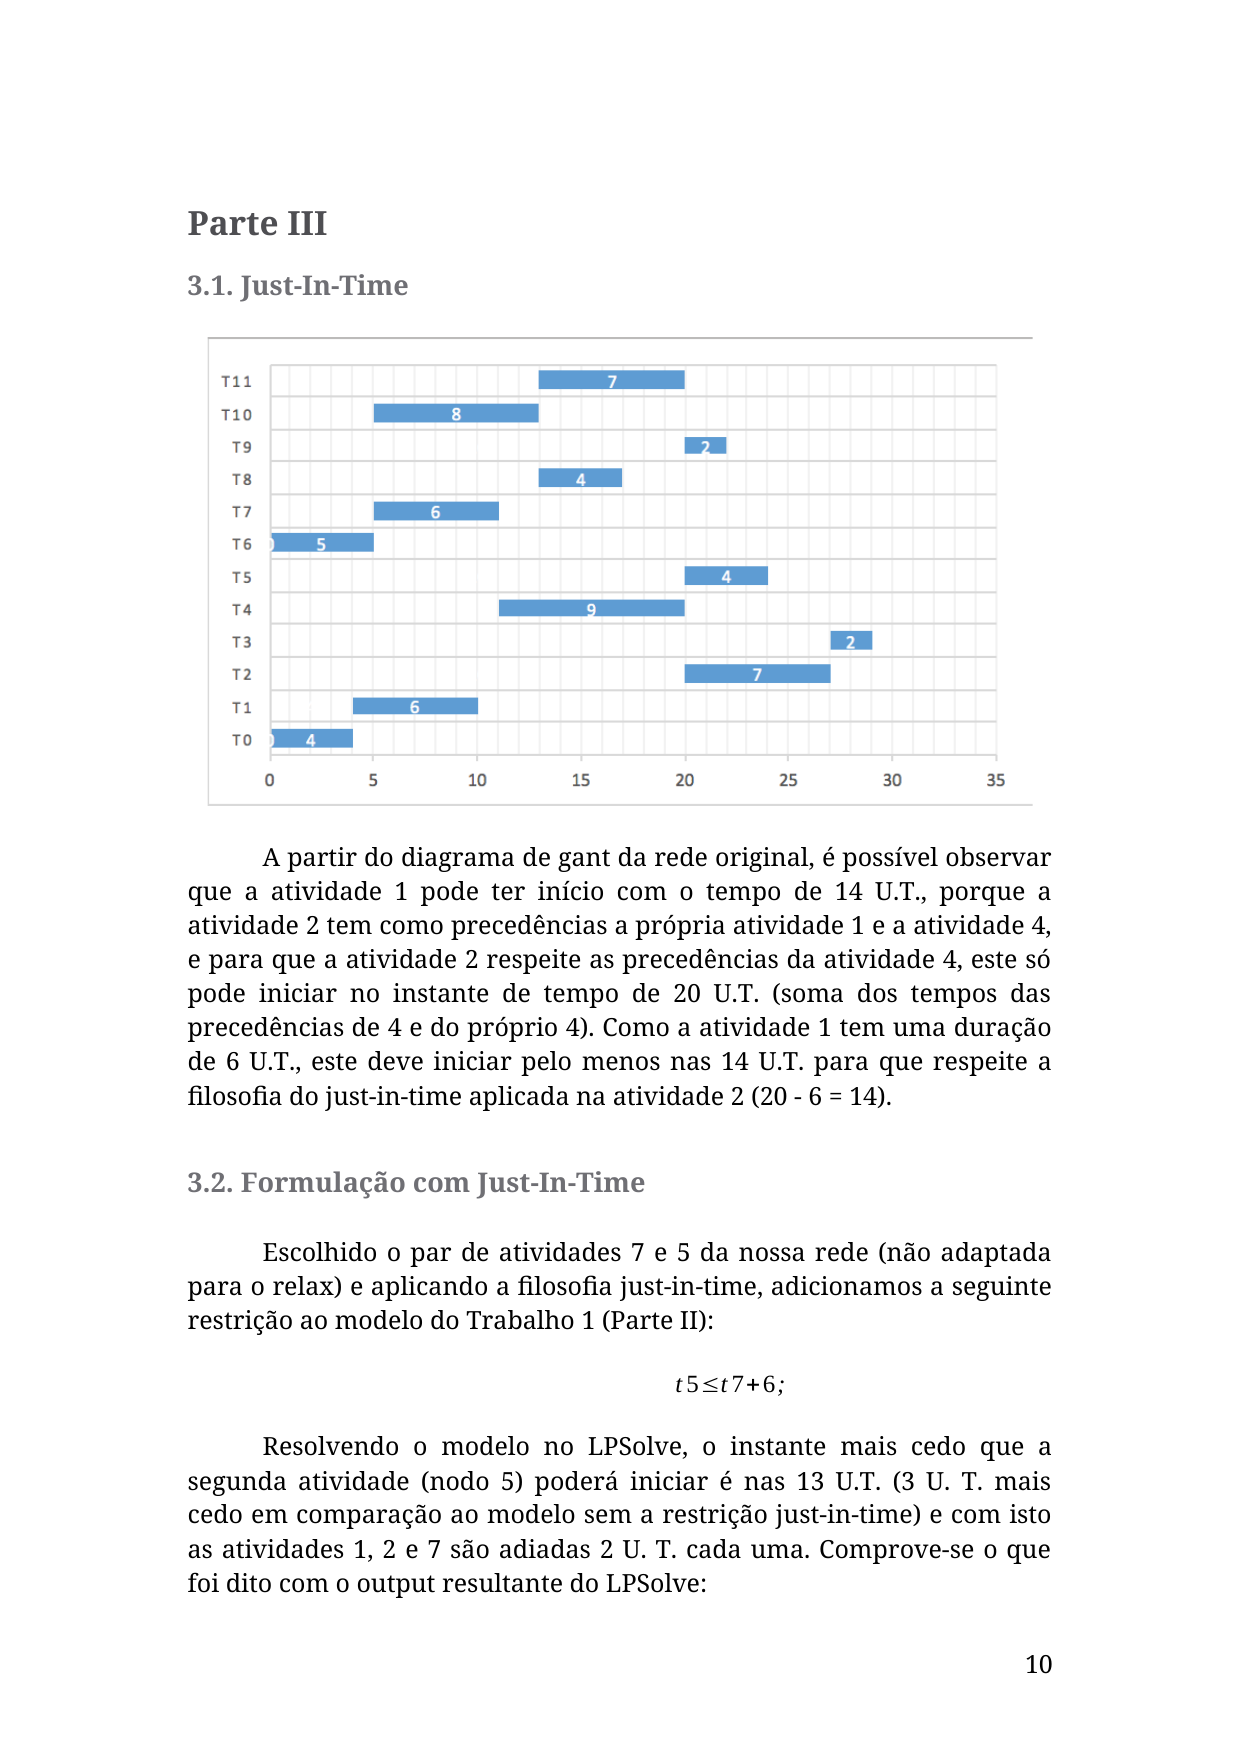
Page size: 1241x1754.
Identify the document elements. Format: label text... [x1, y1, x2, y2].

text Resolvendo o modelo no LPSolve, o instante mais cedo que a segunda atividade (nodo 5) poderá iniciar é nas 13 U.T. (3 U. T. mais cedo em comparação ao modelo sem a restrição just-in-time) e com isto as atividades 1, 2 e 7 são adiadas 2 U. T. cada uma. Comprove-se o que foi dito com o output resultante do LPSolve: [187, 1429, 1053, 1599]
picture [207, 337, 1033, 806]
subtitle 3.2. Formulação com Just-In-Time [187, 1163, 1053, 1200]
text A partir do diagrama de gant da rede original, é possível observar que a atividade 1 pode ter início com o tempo de 14 U.T., porque a atividade 2 tem como precedências a própria atividade 1 e a atividade 4, e para que a atividade 2 respeite as precedências da atividade 4, este só pode iniciar no instante de tempo de 20 U.T. (soma dos tempos das precedências de 4 e do próprio 4). Como a atividade 1 tem uma duração de 6 U.T., este deve iniciar pelo menos nas 14 U.T. para que respeite a filosofia do just-in-time aplicada na atividade 2 (20 - 6 = 14). [187, 840, 1053, 1112]
text Escolhido o par de atividades 7 e 5 da nossa rede (não adaptada para o relax) e aplicando a filosofia just-in-time, adicionamos a seguinte restrição ao modelo do Trabalho 1 (Parte II): [187, 1234, 1053, 1337]
subtitle 3.1. Just-In-Time [187, 266, 1053, 303]
subtitle Parte III [187, 200, 1053, 245]
